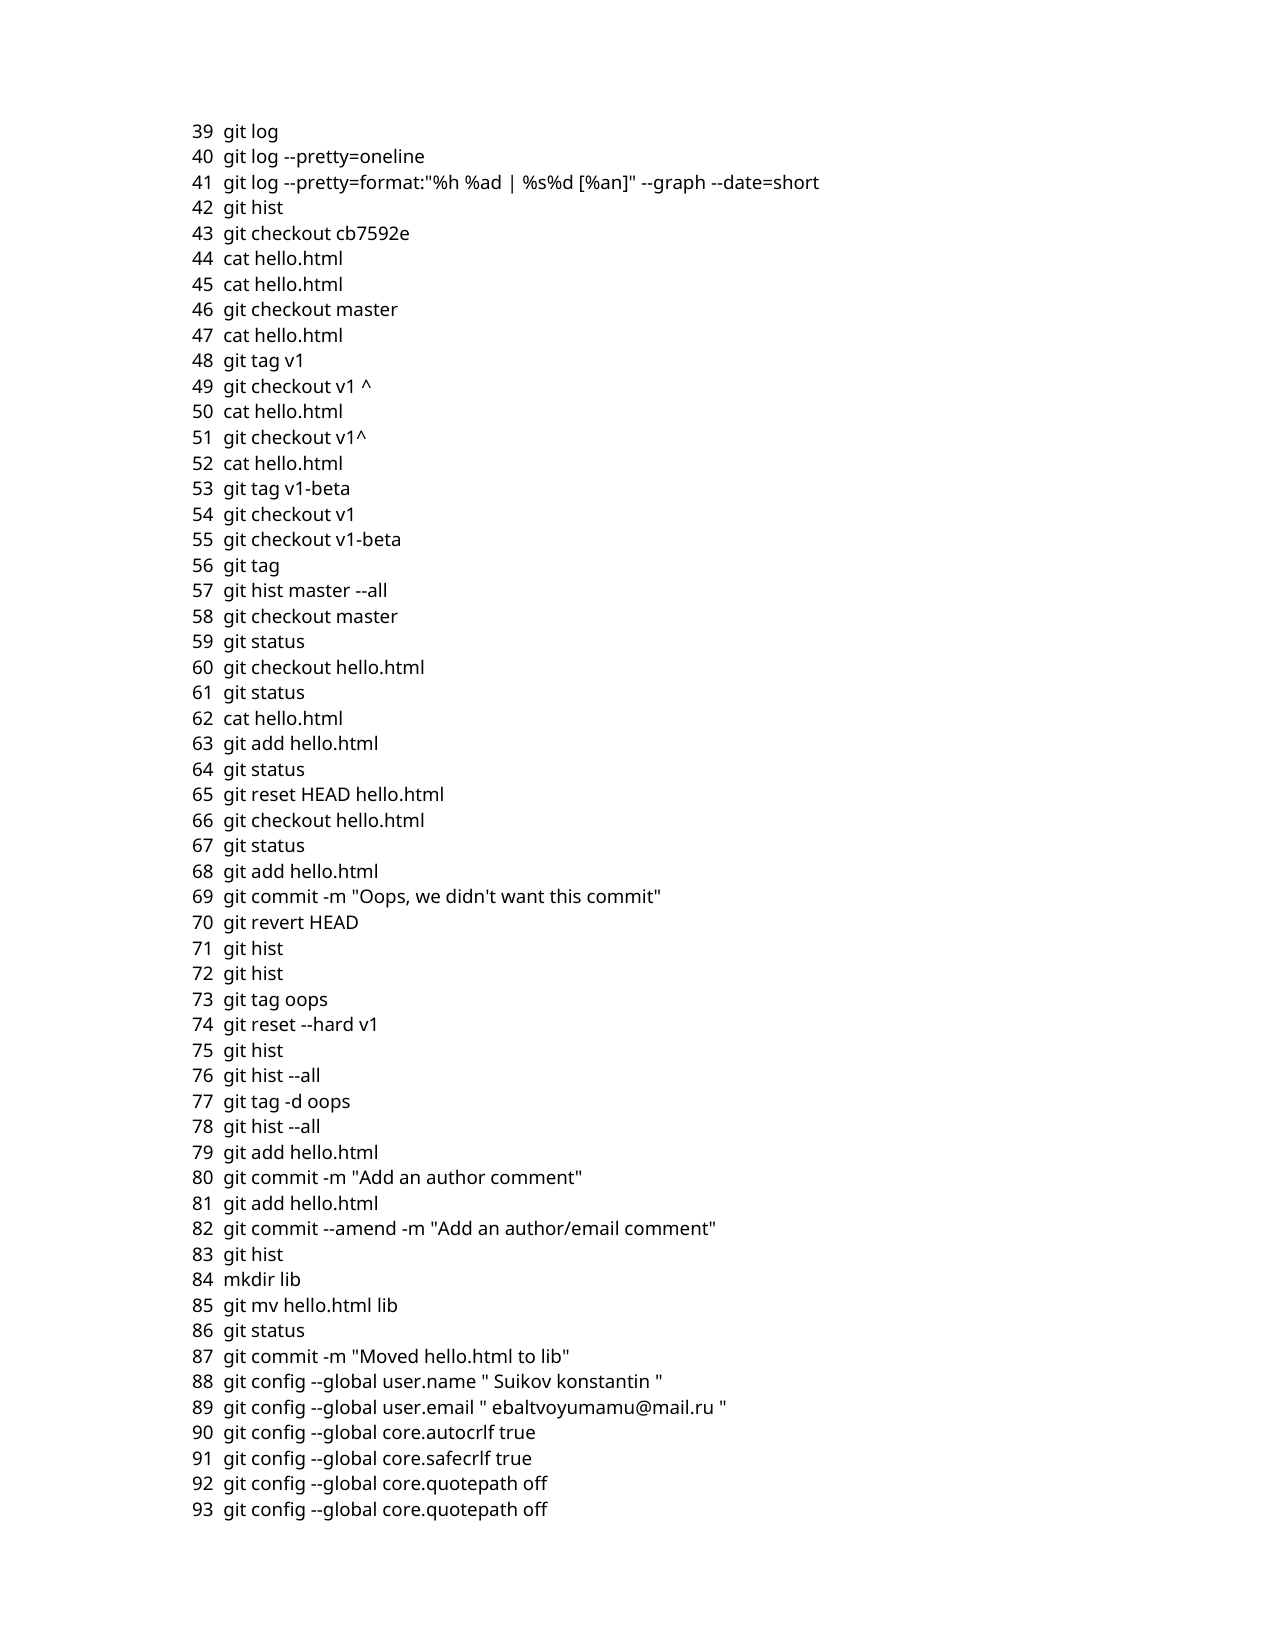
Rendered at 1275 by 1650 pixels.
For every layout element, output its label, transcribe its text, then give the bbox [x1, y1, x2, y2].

text 83 git hist [177, 1241, 1186, 1267]
text 62 cat hello.html [177, 705, 1186, 731]
text 44 cat hello.html [177, 246, 1186, 271]
text 51 git checkout v1^ [177, 424, 1186, 450]
text 86 git status [177, 1318, 1186, 1343]
text 48 git tag v1 [177, 348, 1186, 373]
text 55 git checkout v1-beta [177, 526, 1186, 552]
text 59 git status [177, 628, 1186, 654]
text 61 git status [177, 679, 1186, 705]
text 75 git hist [177, 1037, 1186, 1062]
text 79 git add hello.html [177, 1139, 1186, 1164]
text 66 git checkout hello.html [177, 807, 1186, 833]
text 77 git tag -d oops [177, 1088, 1186, 1113]
text 58 git checkout master [177, 603, 1186, 628]
text 60 git checkout hello.html [177, 654, 1186, 679]
text 82 git commit --amend -m "Add an author/email comment" [177, 1216, 1186, 1241]
text 57 git hist master --all [177, 577, 1186, 603]
text 54 git checkout v1 [177, 501, 1186, 526]
text 84 mkdir lib [177, 1267, 1186, 1292]
text 71 git hist [177, 935, 1186, 960]
text 90 git config --global core.autocrlf true [177, 1420, 1186, 1445]
text 64 git status [177, 756, 1186, 782]
text 67 git status [177, 833, 1186, 858]
text 42 git hist [177, 195, 1186, 220]
text 81 git add hello.html [177, 1190, 1186, 1216]
text 85 git mv hello.html lib [177, 1292, 1186, 1318]
text 40 git log --pretty=oneline [177, 144, 1186, 169]
text 50 cat hello.html [177, 399, 1186, 424]
text 47 cat hello.html [177, 322, 1186, 348]
text 89 git config --global user.email " ebaltvoyumamu@mail.ru " [177, 1394, 1186, 1420]
text 43 git checkout cb7592e [177, 220, 1186, 246]
text 45 cat hello.html [177, 271, 1186, 297]
text 46 git checkout master [177, 297, 1186, 322]
text 49 git checkout v1 ^ [177, 373, 1186, 399]
text 68 git add hello.html [177, 858, 1186, 884]
text 65 git reset HEAD hello.html [177, 782, 1186, 807]
text 39 git log [177, 118, 1186, 144]
text 76 git hist --all [177, 1062, 1186, 1088]
text 73 git tag oops [177, 986, 1186, 1011]
text 56 git tag [177, 552, 1186, 577]
text 74 git reset --hard v1 [177, 1011, 1186, 1037]
text 70 git revert HEAD [177, 909, 1186, 935]
text 53 git tag v1-beta [177, 475, 1186, 501]
text 69 git commit -m "Oops, we didn't want this commit" [177, 884, 1186, 909]
text 63 git add hello.html [177, 731, 1186, 756]
text 93 git config --global core.quotepath off [177, 1496, 1186, 1522]
text 41 git log --pretty=format:"%h %ad | %s%d [%an]" --graph --date=short [177, 169, 1186, 195]
text 92 git config --global core.quotepath off [177, 1471, 1186, 1496]
text 72 git hist [177, 960, 1186, 986]
text 87 git commit -m "Moved hello.html to lib" [177, 1343, 1186, 1369]
text 88 git config --global user.name " Suikov konstantin " [177, 1369, 1186, 1394]
text 52 cat hello.html [177, 450, 1186, 475]
text 91 git config --global core.safecrlf true [177, 1445, 1186, 1471]
text 78 git hist --all [177, 1113, 1186, 1139]
text 80 git commit -m "Add an author comment" [177, 1164, 1186, 1190]
